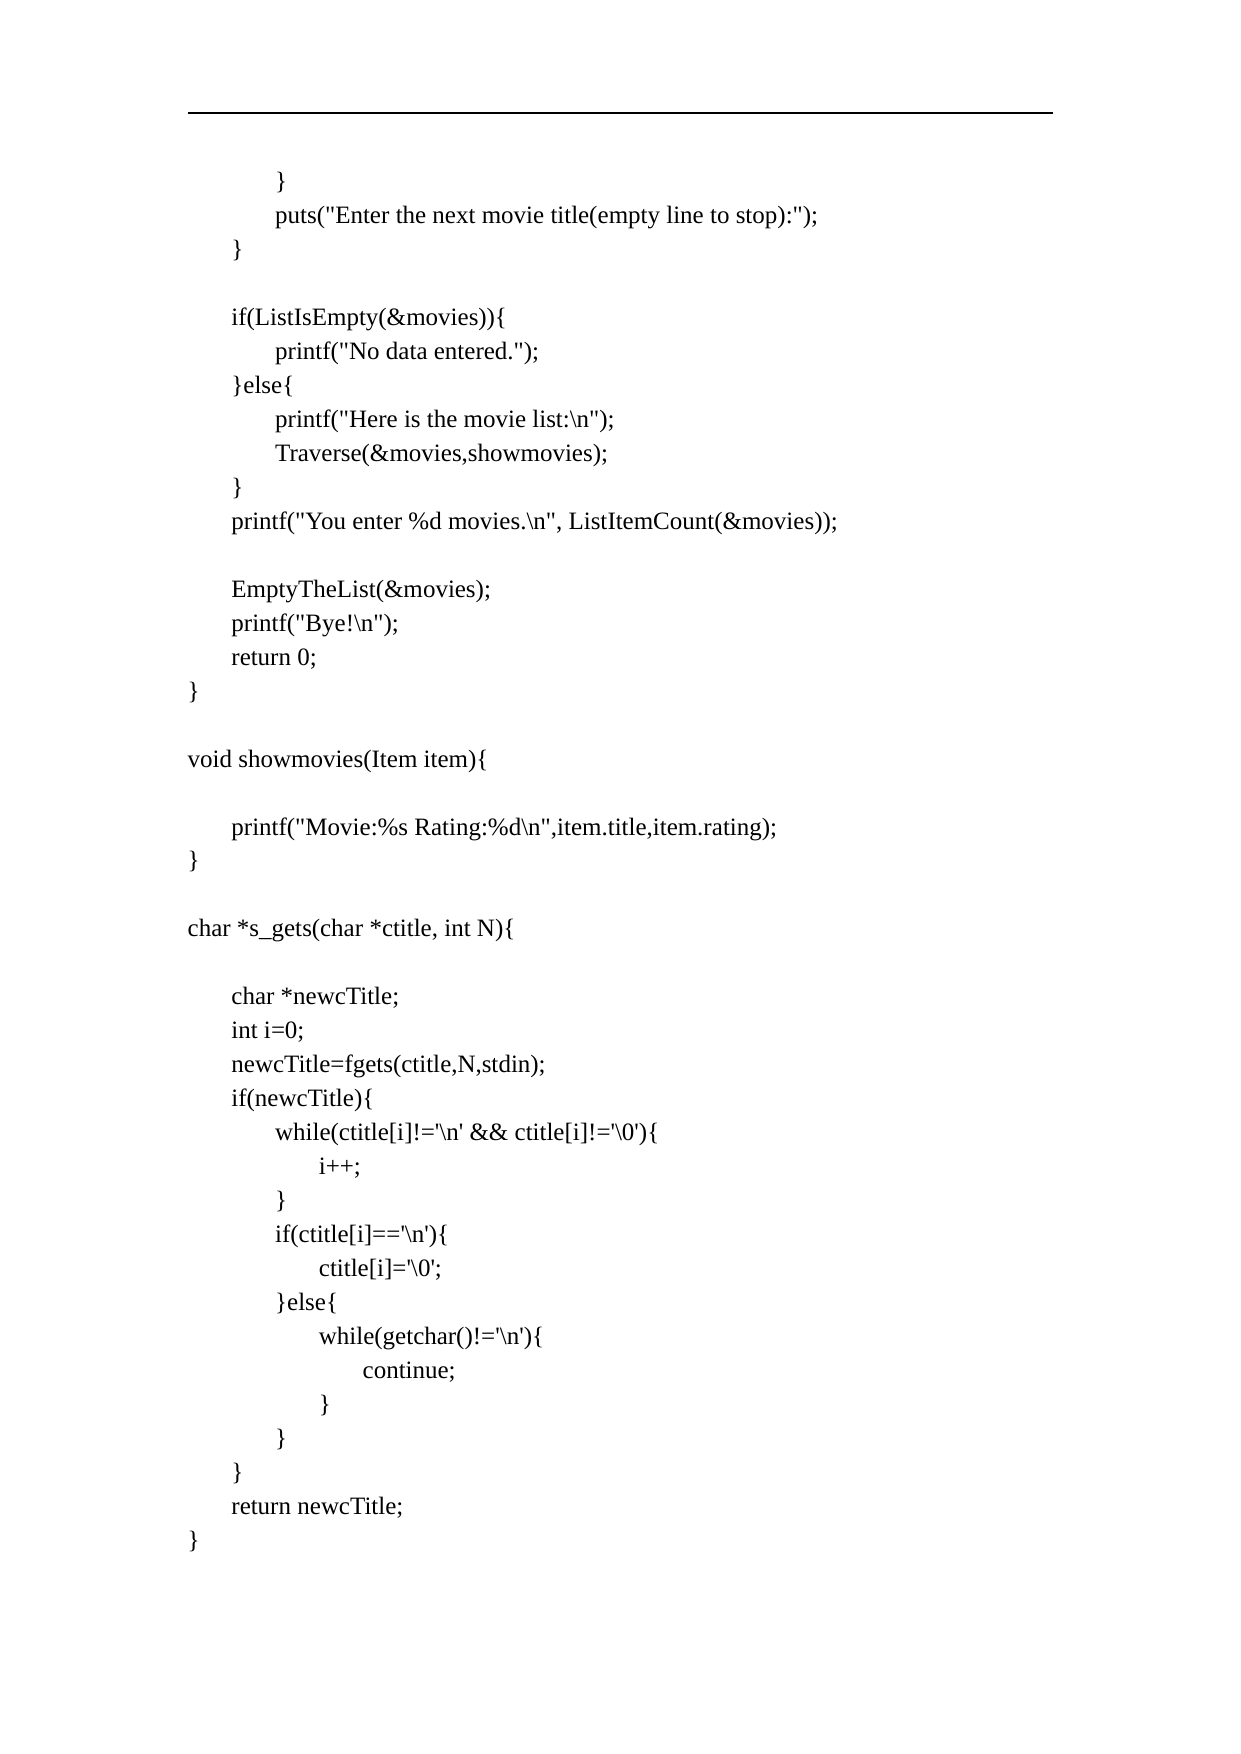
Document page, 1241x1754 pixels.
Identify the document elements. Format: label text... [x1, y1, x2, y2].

text EmptyTheList(&movies); [187, 571, 1053, 605]
text printf("You enter %d movies.\n", ListItemCount(&movies)); [187, 503, 1053, 537]
text char *s_gets(char *ctitle, int N){ [187, 911, 1053, 945]
text } [187, 843, 1053, 877]
text } [187, 1183, 1053, 1217]
text Traverse(&movies,showmovies); [187, 436, 1053, 469]
text ctitle[i]='\0'; [187, 1251, 1053, 1284]
text char *newcTitle; [187, 979, 1053, 1013]
text while(ctitle[i]!='\n' && ctitle[i]!='\0'){ [187, 1115, 1053, 1149]
text int i=0; [187, 1013, 1053, 1047]
text void showmovies(Item item){ [187, 741, 1053, 775]
text } [187, 1454, 1053, 1488]
text printf("No data entered."); [187, 334, 1053, 368]
text if(newcTitle){ [187, 1081, 1053, 1115]
text printf("Here is the movie list:\n"); [187, 402, 1053, 436]
text }else{ [187, 368, 1053, 402]
text continue; [187, 1352, 1053, 1386]
text } [187, 469, 1053, 503]
text printf("Bye!\n"); [187, 605, 1053, 639]
text } [187, 1522, 1053, 1556]
text puts("Enter the next movie title(empty line to stop):"); [187, 198, 1053, 232]
text while(getchar()!='\n'){ [187, 1318, 1053, 1352]
text } [187, 1386, 1053, 1420]
text printf("Movie:%s Rating:%d\n",item.title,item.rating); [187, 809, 1053, 843]
text } [187, 164, 1053, 198]
text } [187, 1420, 1053, 1454]
text return 0; [187, 639, 1053, 673]
text } [187, 232, 1053, 266]
text i++; [187, 1149, 1053, 1183]
text return newcTitle; [187, 1488, 1053, 1522]
text if(ctitle[i]=='\n'){ [187, 1217, 1053, 1251]
text if(ListIsEmpty(&movies)){ [187, 300, 1053, 334]
text } [187, 673, 1053, 707]
text }else{ [187, 1284, 1053, 1318]
text newcTitle=fgets(ctitle,N,stdin); [187, 1047, 1053, 1081]
